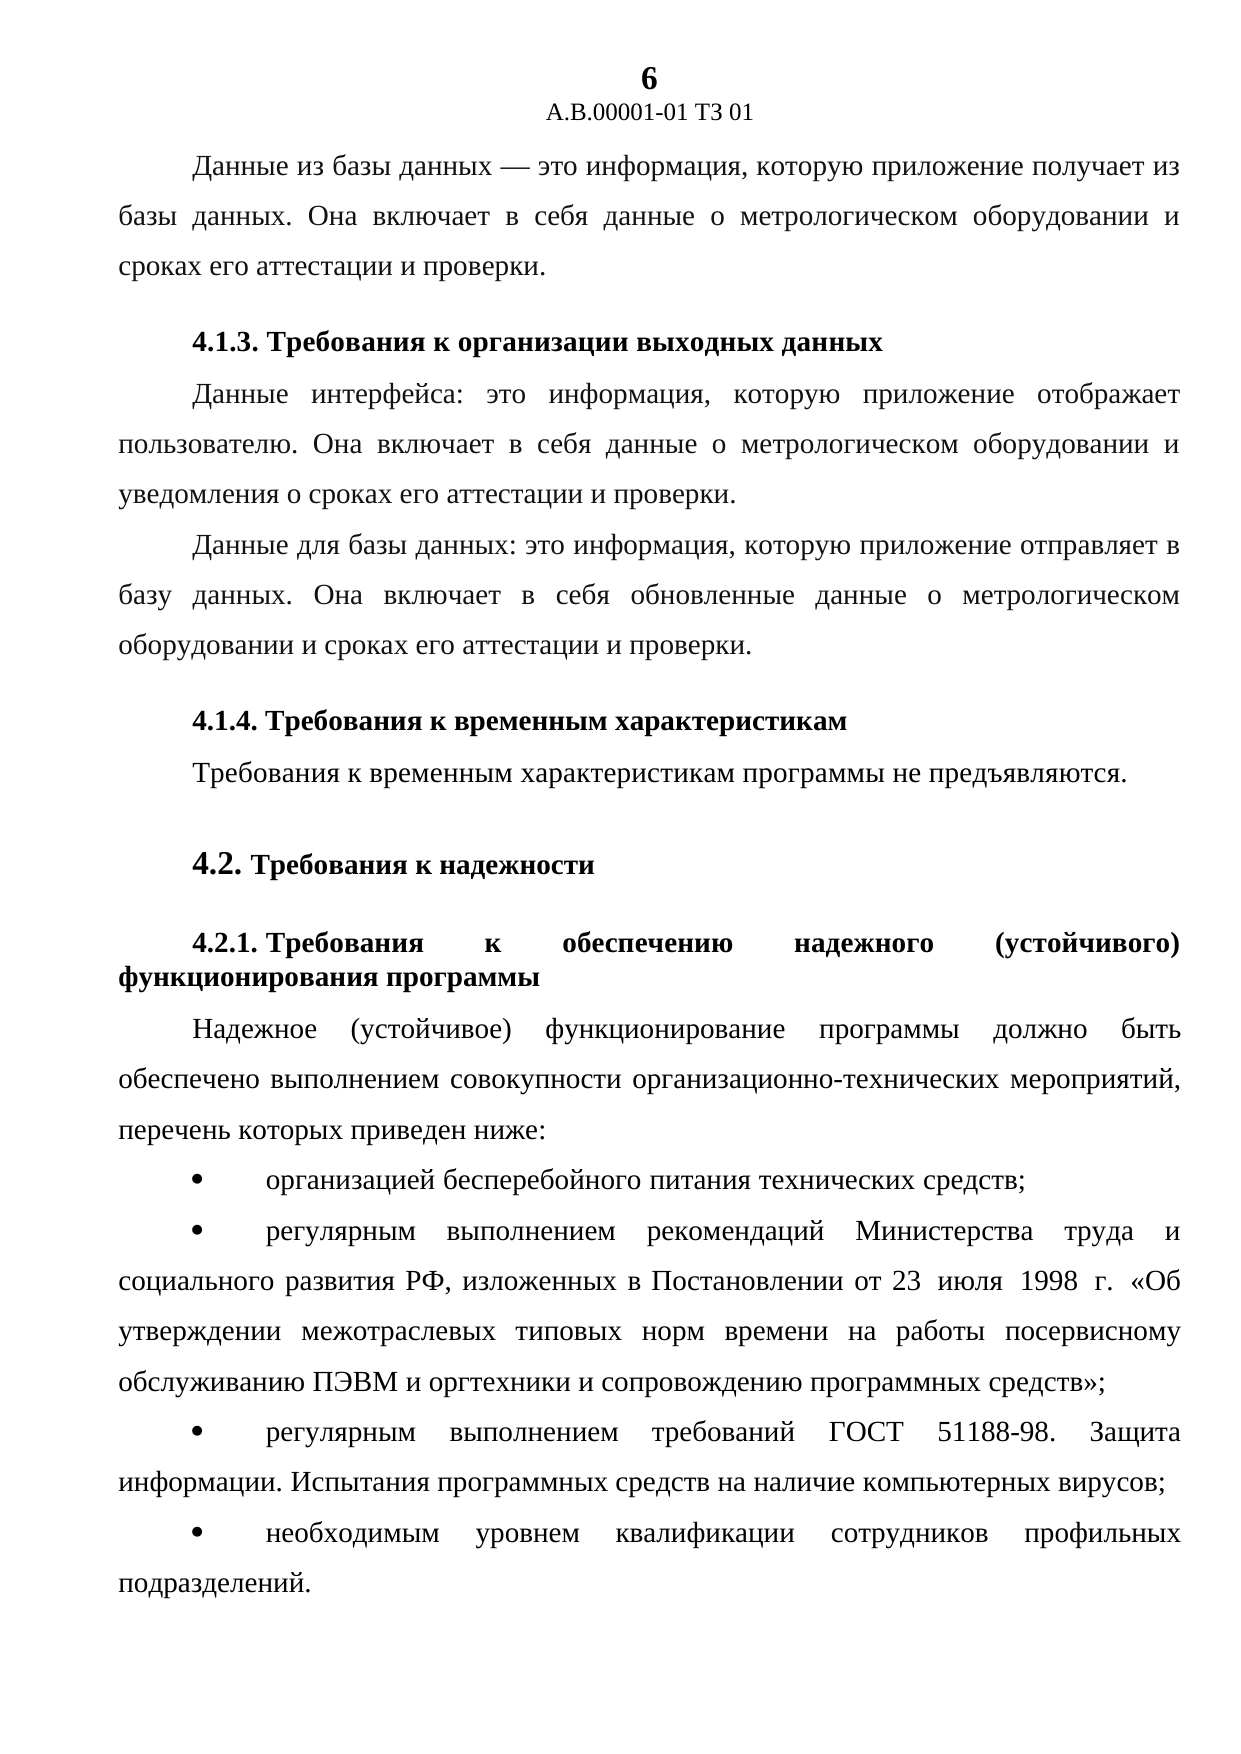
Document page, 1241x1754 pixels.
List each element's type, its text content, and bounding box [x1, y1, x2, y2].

subtitle Требования к обеспечению надежного (устойчивого) функционирования программы [118, 925, 1181, 992]
list регулярным выполнением рекомендаций Министерства труда и социального развития РФ, изложенных в Постановлении от 23 июля 1998 г. «Об утверждении межотраслевых типовых норм времени на работы посервисному обслуживанию ПЭВМ и оргтехники и сопровождению программных средств»; [118, 1213, 1181, 1397]
list организацией бесперебойного питания технических средств; [118, 1162, 1181, 1196]
subtitle Требования к организации выходных данных [118, 324, 1181, 357]
list необходимым уровнем квалификации сотрудников профильных подразделений. [118, 1515, 1181, 1599]
text Данные интерфейса: это информация, которую приложение отображает пользователю. Она включает в себя данные о метрологическом оборудовании и уведомления о сроках его аттестации и проверки. [118, 376, 1181, 510]
list регулярным выполнением требований ГОСТ 51188-98. Защита информации. Испытания программных средств на наличие компьютерных вирусов; [118, 1414, 1181, 1498]
text Требования к временным характеристикам программы не предъявляются. [118, 755, 1181, 789]
subtitle Требования к временным характеристикам [118, 703, 1181, 736]
text Надежное (устойчивое) функционирование программы должно быть обеспечено выполнением совокупности организационно-технических мероприятий, перечень которых приведен ниже: [118, 1011, 1181, 1145]
text Данные из базы данных — это информация, которую приложение получает из базы данных. Она включает в себя данные о метрологическом оборудовании и сроках его аттестации и проверки. [118, 148, 1181, 282]
subtitle Требования к надежности [118, 843, 1181, 881]
text Данные для базы данных: это информация, которую приложение отправляет в базу данных. Она включает в себя обновленные данные о метрологическом оборудовании и сроках его аттестации и проверки. [118, 527, 1181, 661]
